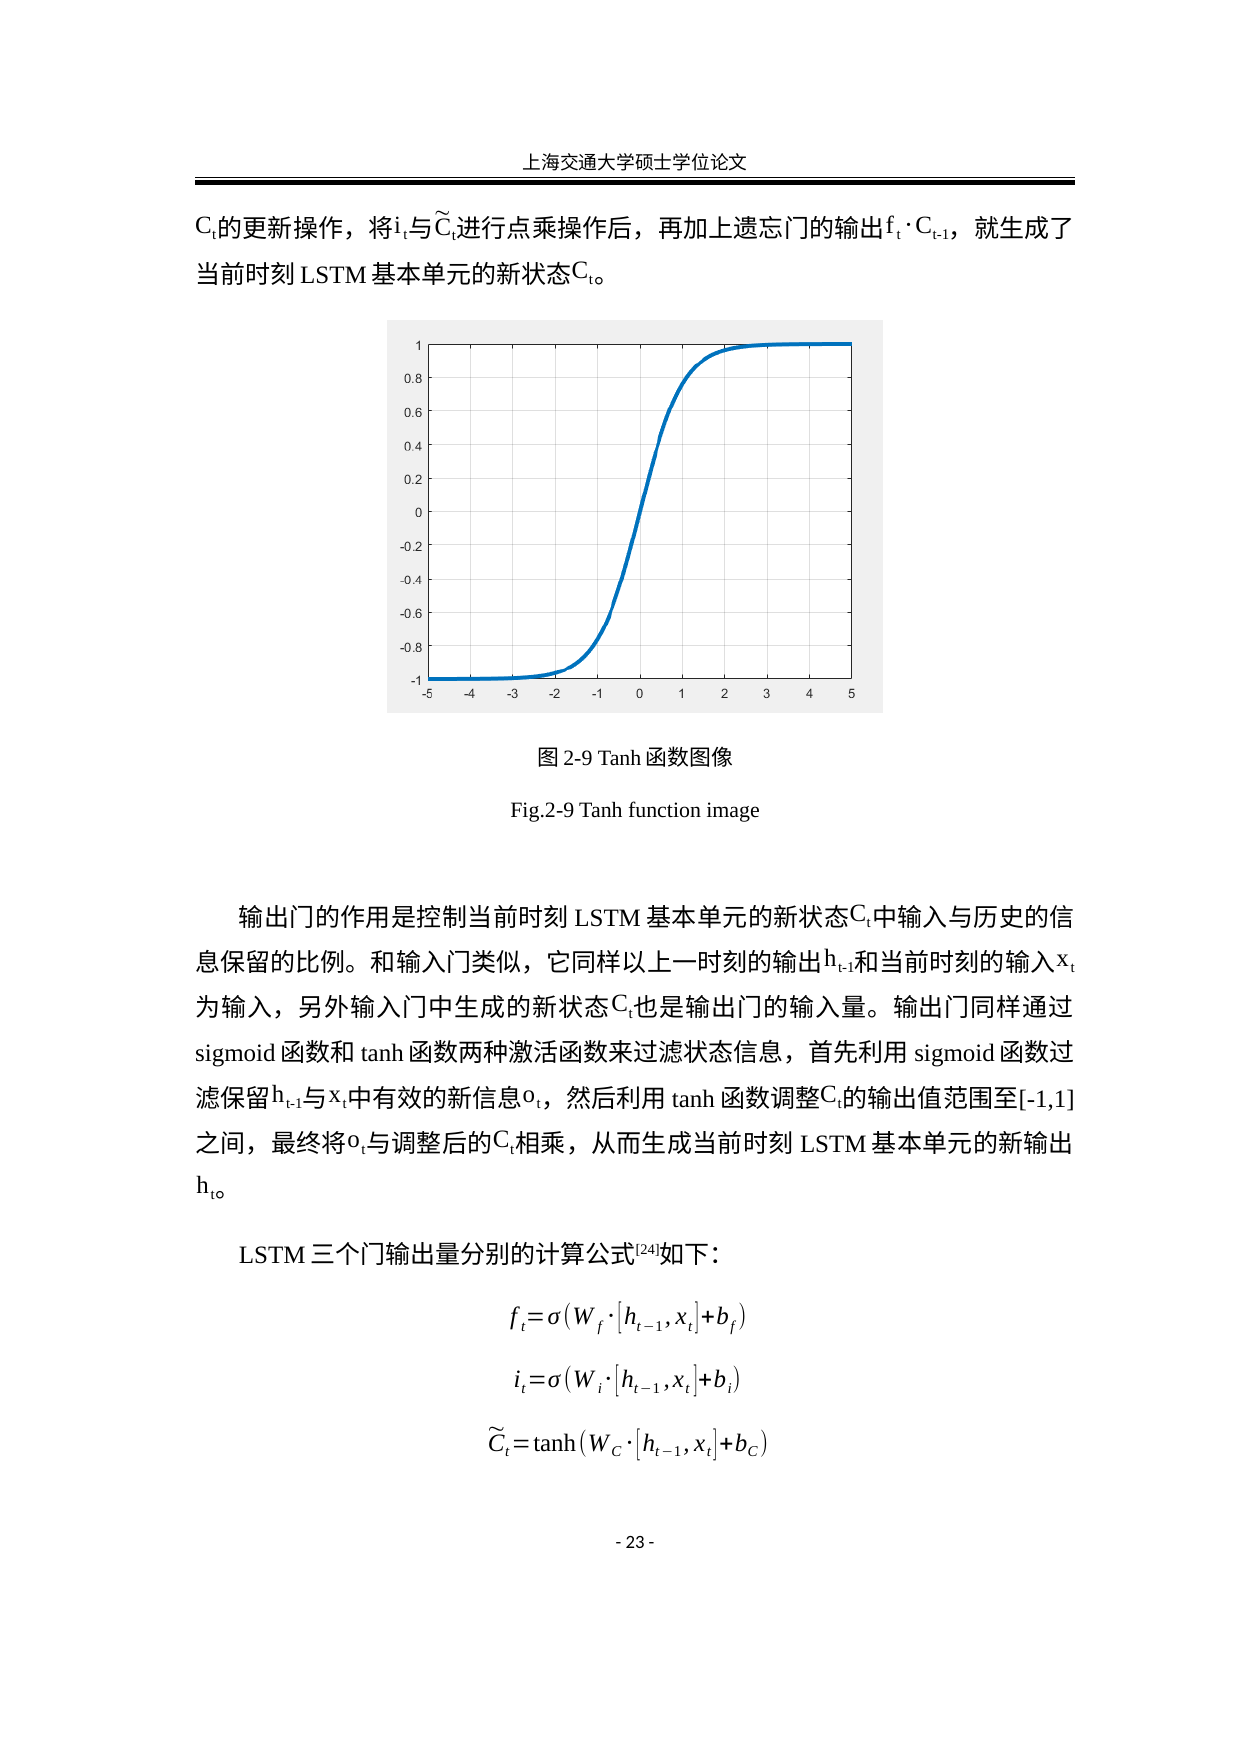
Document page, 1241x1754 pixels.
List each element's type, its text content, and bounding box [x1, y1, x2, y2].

picture [387, 320, 883, 713]
text 输出门的作用是控制当前时刻LSTM基本单元的新状态中输入与历史的信息保留的比例。和输入门类似，它同样以上一时刻的输出和当前时刻的输入为输入，另外输入门中生成的新状态也是输出门的输入量。输出门同样通过sigmoid函数和tanh函数两种激活函数来过滤状态信息，首先利用sigmoid函数过滤保留与中有效的新信息，然后利用tanh函数调整的输出值范围至[-1,1]之间，最终将与调整后的相乘，从而生成当前时刻LSTM基本单元的新输出。 [195, 897, 1075, 1205]
text 图2-9 Tanh函数图像 [195, 740, 1075, 772]
text LSTM三个门输出量分别的计算公式[24]如下： [195, 1235, 1075, 1271]
text (2-11) [239, 1301, 1075, 1336]
text (2-12) [239, 1364, 1075, 1398]
text (2-13) [239, 1426, 1075, 1462]
text Fig.2-9 Tanh function image [195, 797, 1075, 823]
